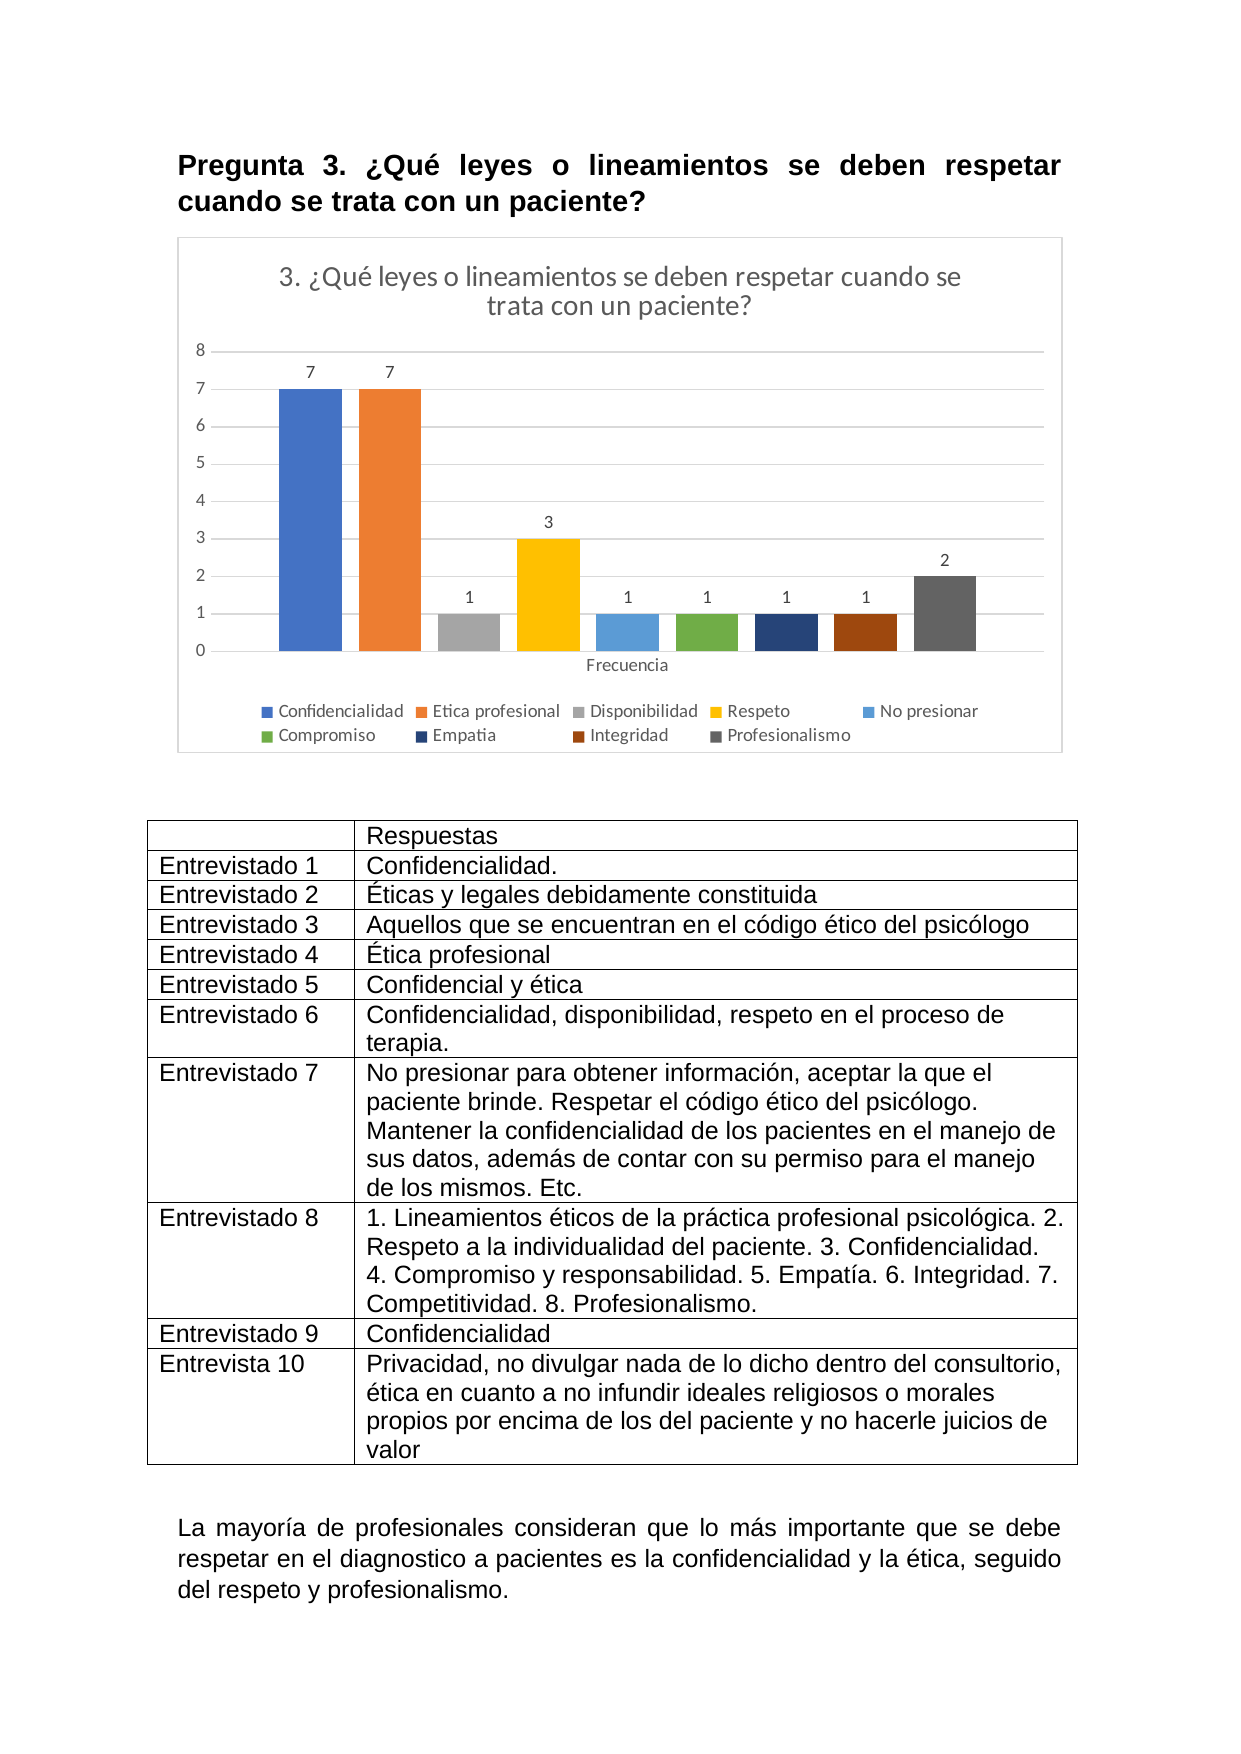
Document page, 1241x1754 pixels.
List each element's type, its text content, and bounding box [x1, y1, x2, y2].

table_cell Entrevista 10 [148, 1349, 354, 1464]
table_cell No presionar para obtener información, aceptar la que el paciente brinde. Respetar el código ético del psicólogo. Mantener la confidencialidad de los pacientes en el manejo de sus datos, además de contar con su permiso para el manejo de los mismos. Etc. [355, 1058, 1077, 1202]
table_header Respuestas [355, 821, 1077, 850]
table_cell Entrevistado 1 [148, 851, 354, 879]
table_cell Entrevistado 2 [148, 881, 354, 909]
table_cell 1. Lineamientos éticos de la práctica profesional psicológica. 2. Respeto a la individualidad del paciente. 3. Confidencialidad. 4. Compromiso y responsabilidad. 5. Empatía. 6. Integridad. 7. Competitividad. 8. Profesionalismo. [355, 1203, 1077, 1318]
table_cell Confidencial y ética [355, 970, 1077, 999]
table_cell Entrevistado 6 [148, 1000, 354, 1057]
table_cell Entrevistado 3 [148, 910, 354, 939]
table_header [148, 821, 354, 850]
text La mayoría de profesionales consideran que lo más importante que se debe respetar en el diagnostico a pacientes es la confidencialidad y la ética, seguido del respeto y profesionalismo. [177, 1513, 1063, 1603]
table_cell Ética profesional [355, 940, 1077, 969]
table_cell Entrevistado 5 [148, 970, 354, 999]
table_cell Privacidad, no divulgar nada de lo dicho dentro del consultorio, ética en cuanto a no infundir ideales religiosos o morales propios por encima de los del paciente y no hacerle juicios de valor [355, 1349, 1077, 1464]
table_cell Entrevistado 9 [148, 1319, 354, 1348]
table_cell Confidencialidad, disponibilidad, respeto en el proceso de terapia. [355, 1000, 1077, 1057]
table_cell Confidencialidad. [355, 851, 1077, 879]
table_cell Entrevistado 8 [148, 1203, 354, 1318]
text Pregunta 3. ¿Qué leyes o lineamientos se deben respetar cuando se trata con un paciente? [177, 148, 1063, 217]
table_cell Confidencialidad [355, 1319, 1077, 1348]
table_cell Entrevistado 7 [148, 1058, 354, 1202]
table_cell Aquellos que se encuentran en el código ético del psicólogo [355, 910, 1077, 939]
table_cell Éticas y legales debidamente constituida [355, 881, 1077, 909]
table_cell Entrevistado 4 [148, 940, 354, 969]
